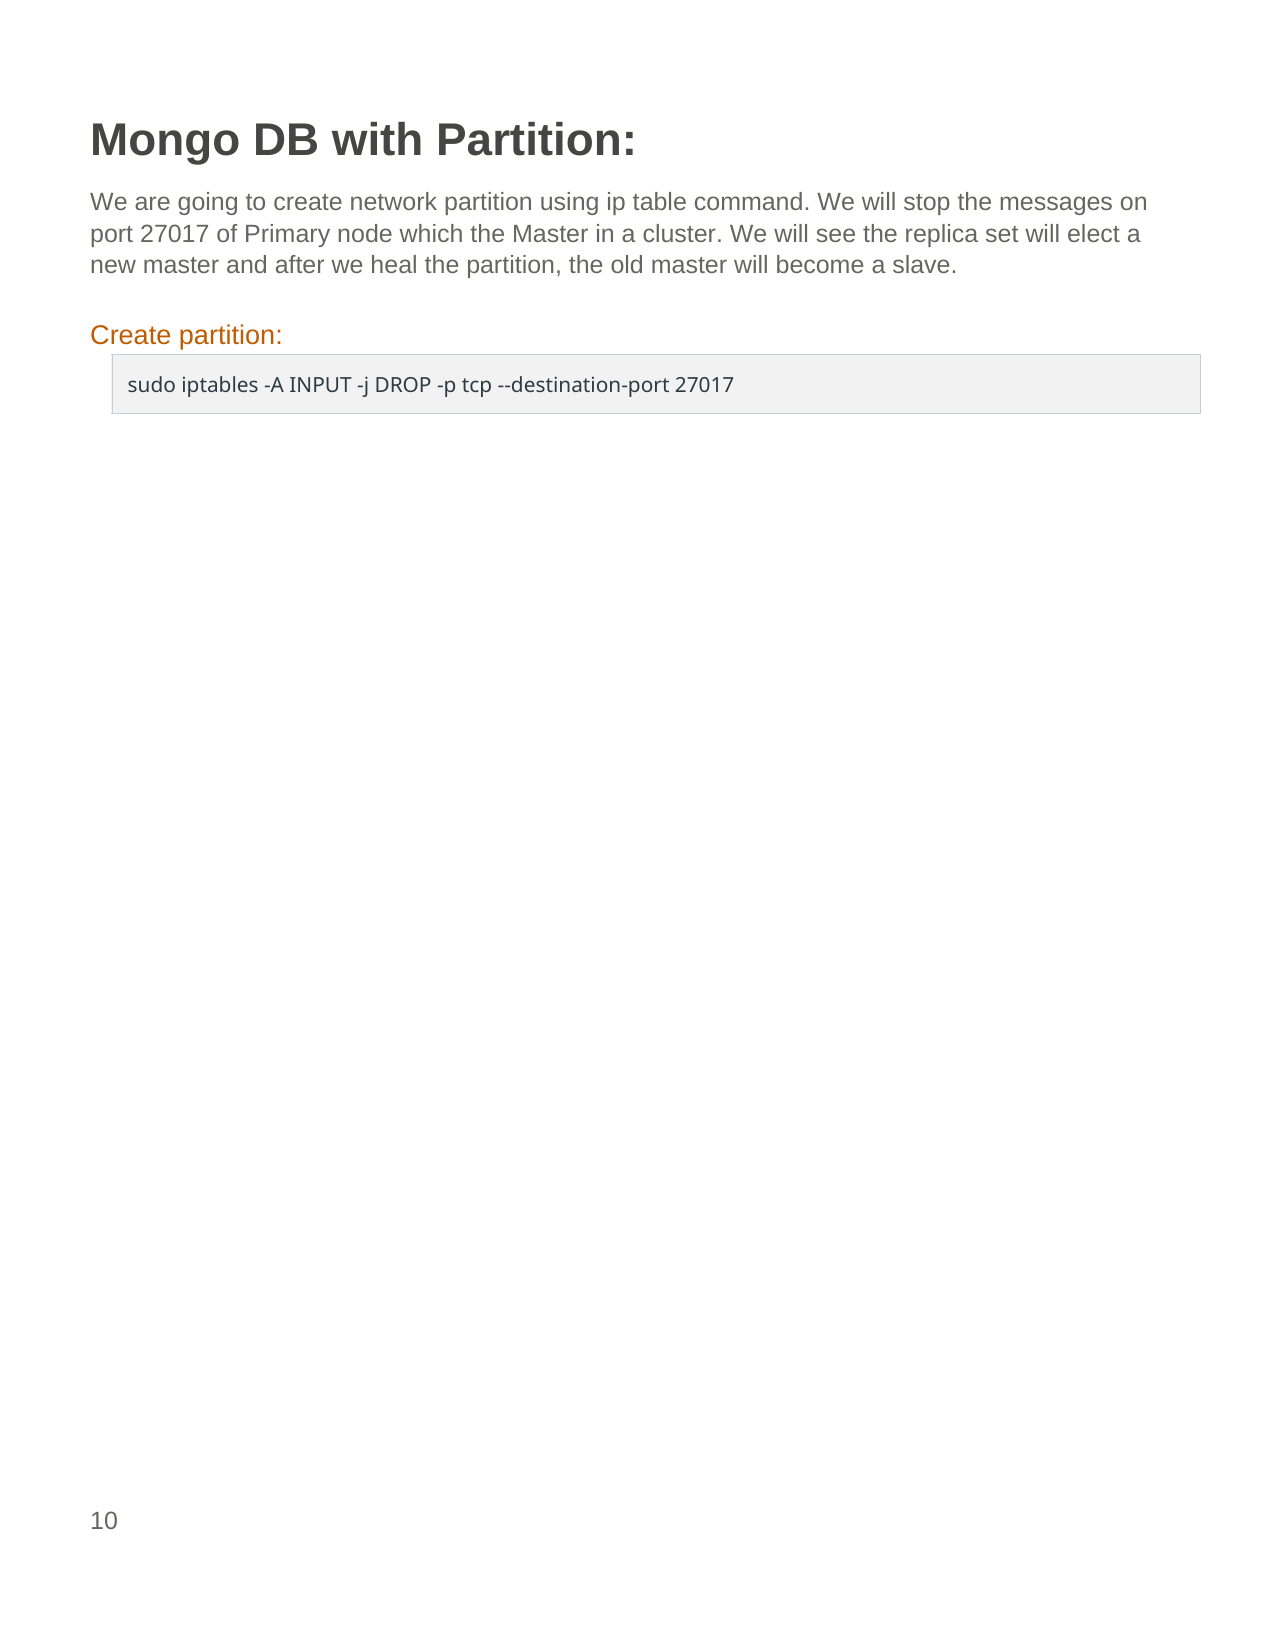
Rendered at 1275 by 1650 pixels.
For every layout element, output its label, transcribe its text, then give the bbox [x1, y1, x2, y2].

text sudo iptables -A INPUT -j DROP -p tcp --destination-port 27017 [113, 355, 1200, 413]
subtitle Create partition: [90, 319, 1185, 351]
text We are going to create network partition using ip table command. We will stop the messages on port 27017 of Primary node which the Master in a cluster. We will see the replica set will elect a new master and after we heal the partition, the old master will become a slave. [90, 187, 1185, 279]
subtitle Mongo DB with Partition: [90, 112, 1185, 165]
